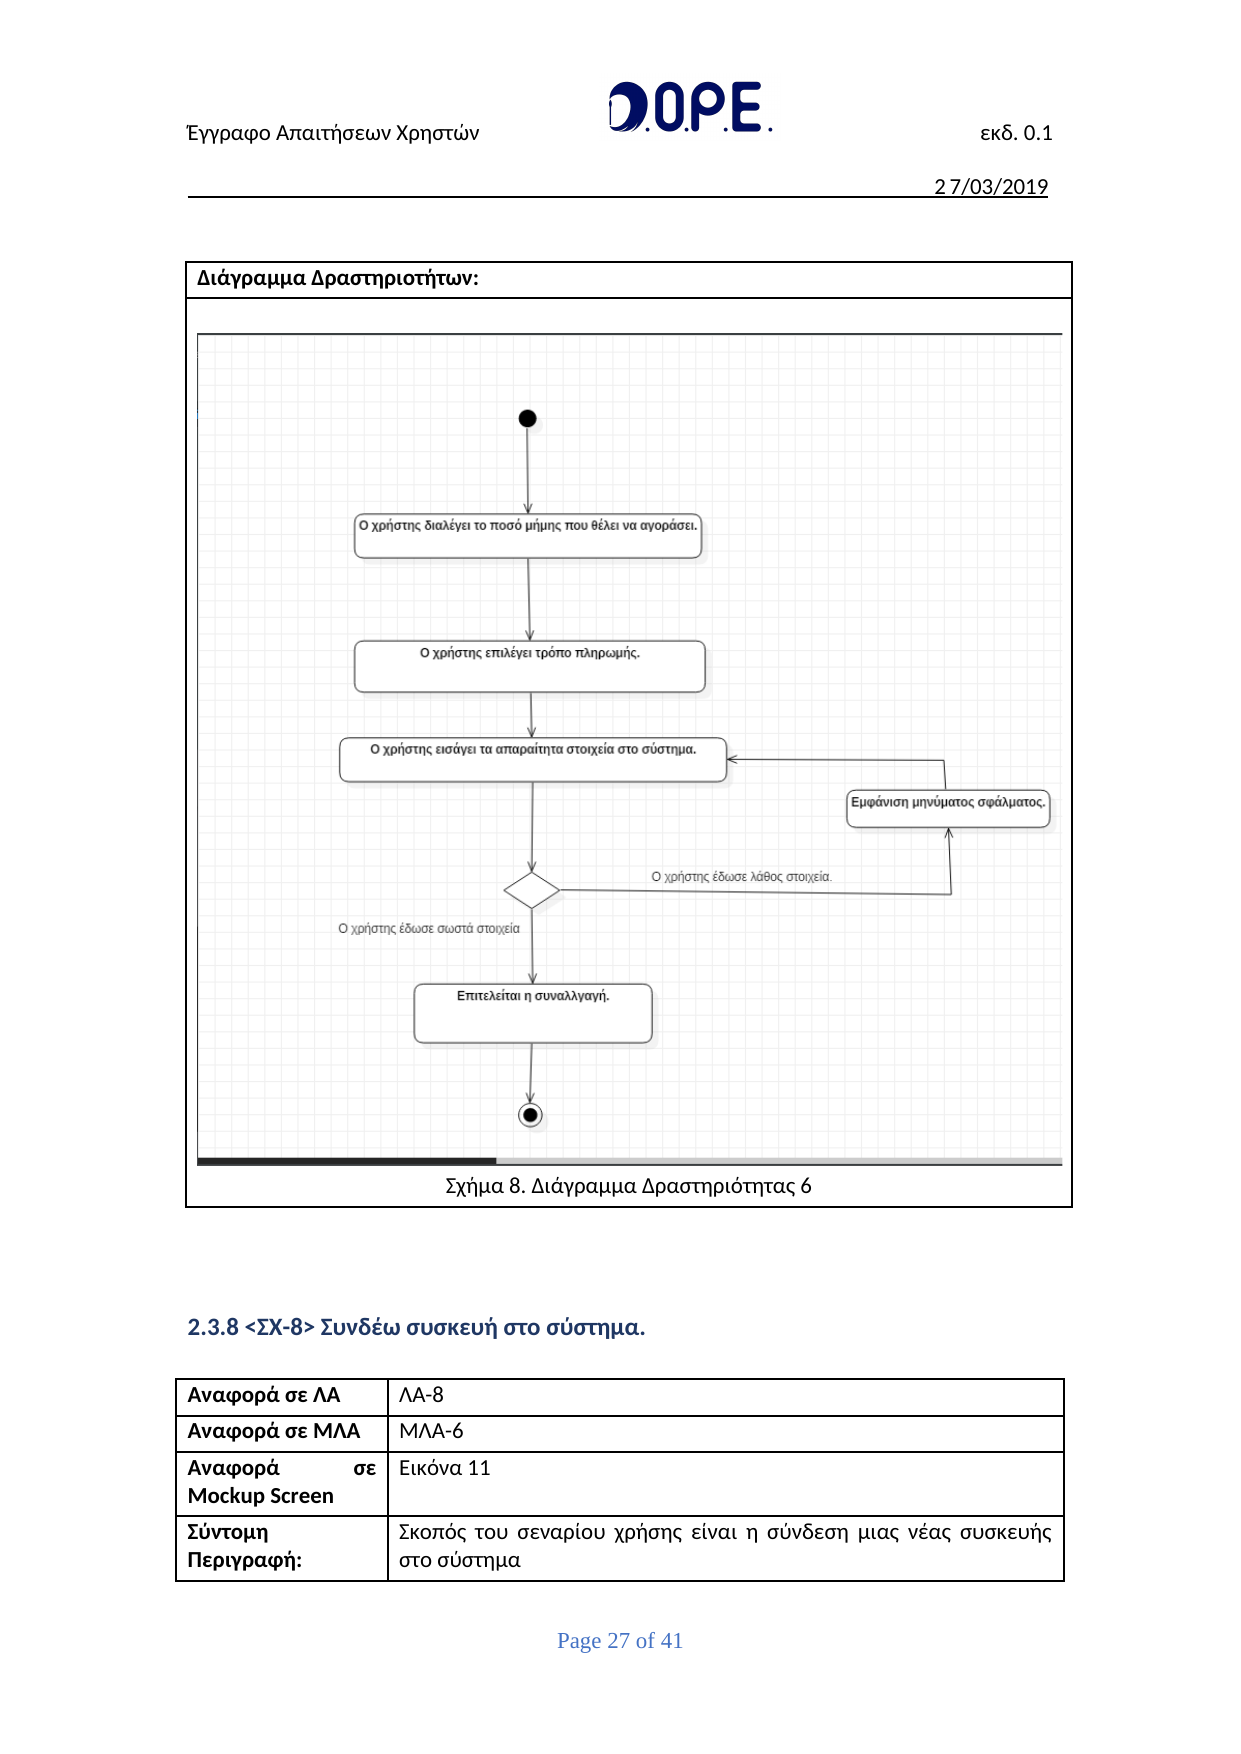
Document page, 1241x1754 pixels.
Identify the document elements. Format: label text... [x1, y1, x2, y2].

table_cell Σκοπός του σεναρίου χρήσης είναι η σύνδεση μιας νέας συσκευής στο σύστημα [389, 1517, 1063, 1579]
table_cell Σχήμα 8. Διάγραμμα Δραστηριότητας 6 [187, 299, 1071, 1206]
picture [197, 333, 1063, 1166]
table_cell Σύντομη Περιγραφή: [177, 1517, 387, 1579]
picture [598, 73, 781, 141]
subtitle 2.3.8 <ΣΧ-8> Συνδέω συσκευή στο σύστημα. [187, 1311, 1053, 1341]
table_cell ΜΛΑ-6 [389, 1417, 1063, 1451]
table_header Αναφορά σε ΛΑ [177, 1380, 387, 1414]
table_cell Εικόνα 11 [389, 1453, 1063, 1515]
table_header ΛΑ-8 [389, 1380, 1063, 1414]
table_header Διάγραμμα Δραστηριοτήτων: [187, 263, 1071, 297]
table_cell Αναφορά σε ΜΛΑ [177, 1417, 387, 1451]
table_cell Αναφορά σε Mockup Screen [177, 1453, 387, 1515]
